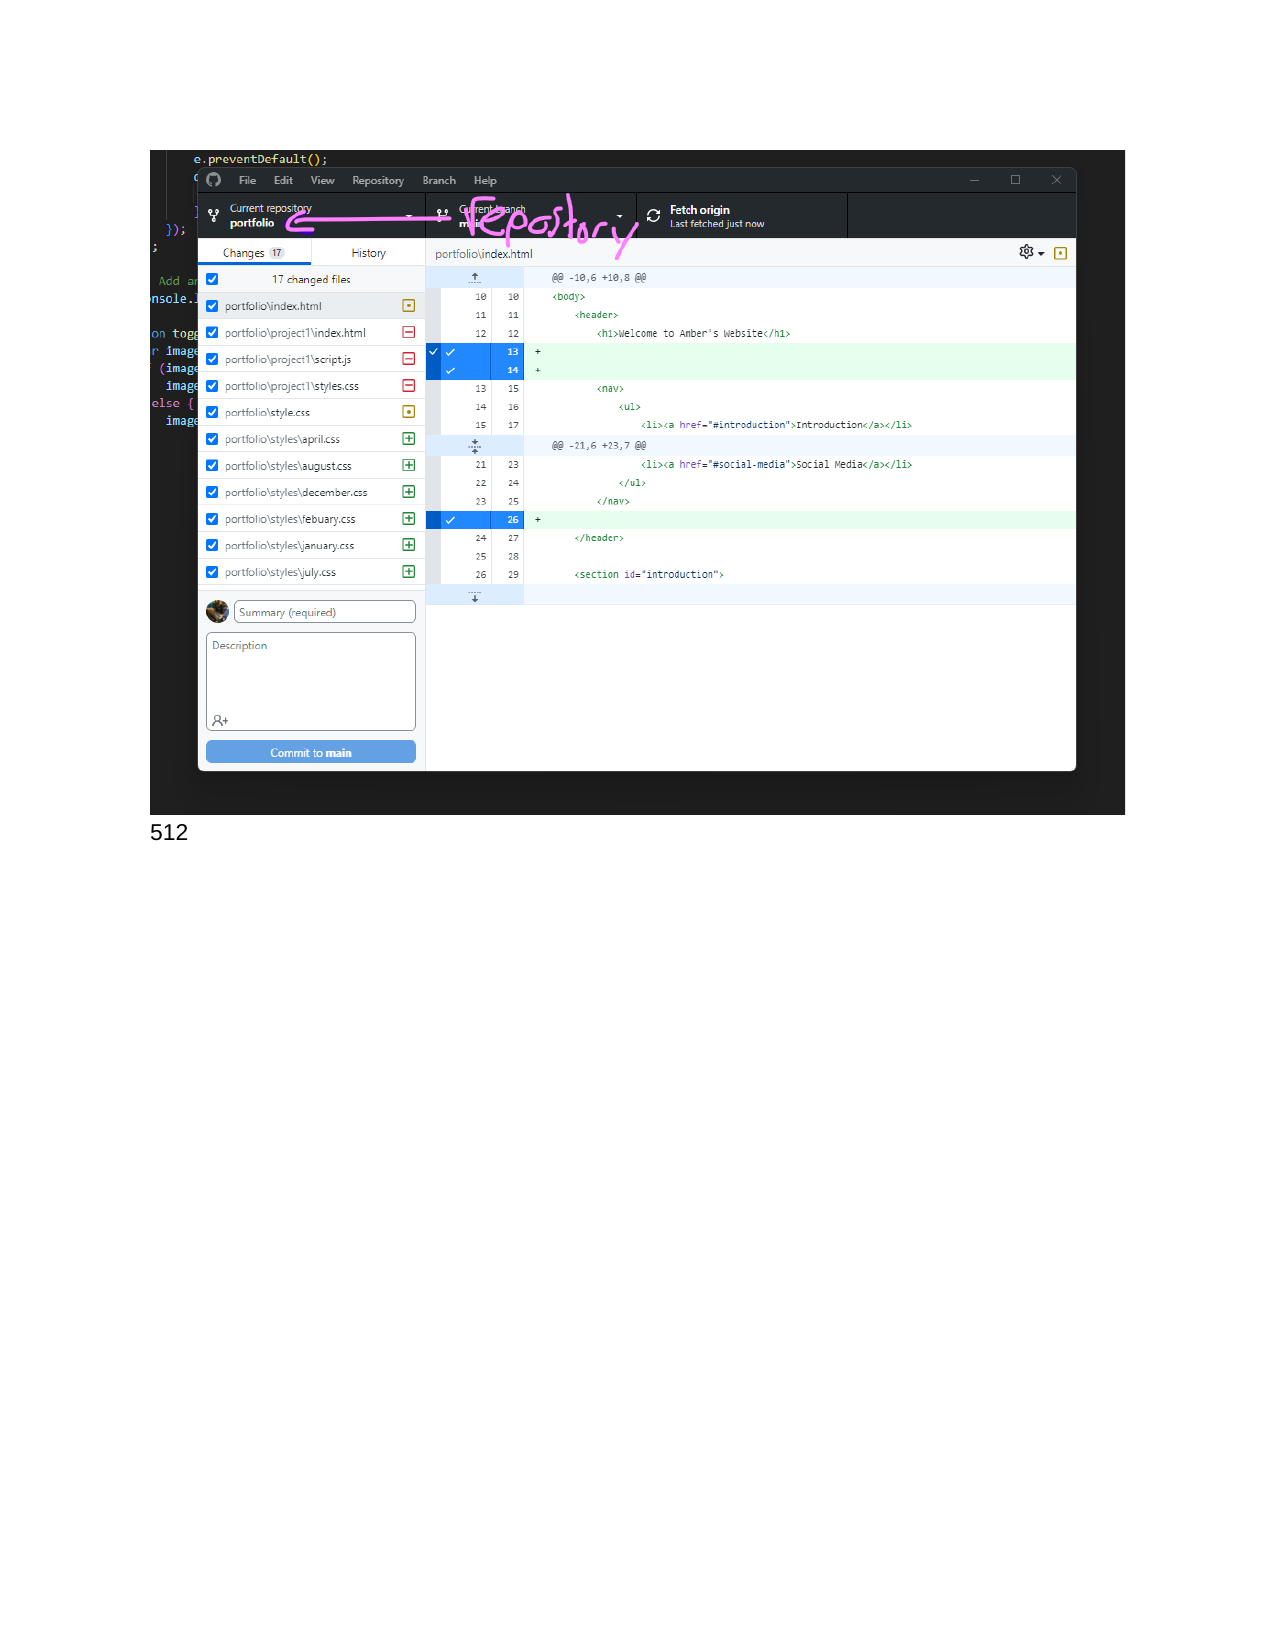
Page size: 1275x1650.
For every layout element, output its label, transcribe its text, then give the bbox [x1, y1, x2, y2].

picture [150, 150, 1125, 815]
text 512 [150, 818, 1125, 845]
